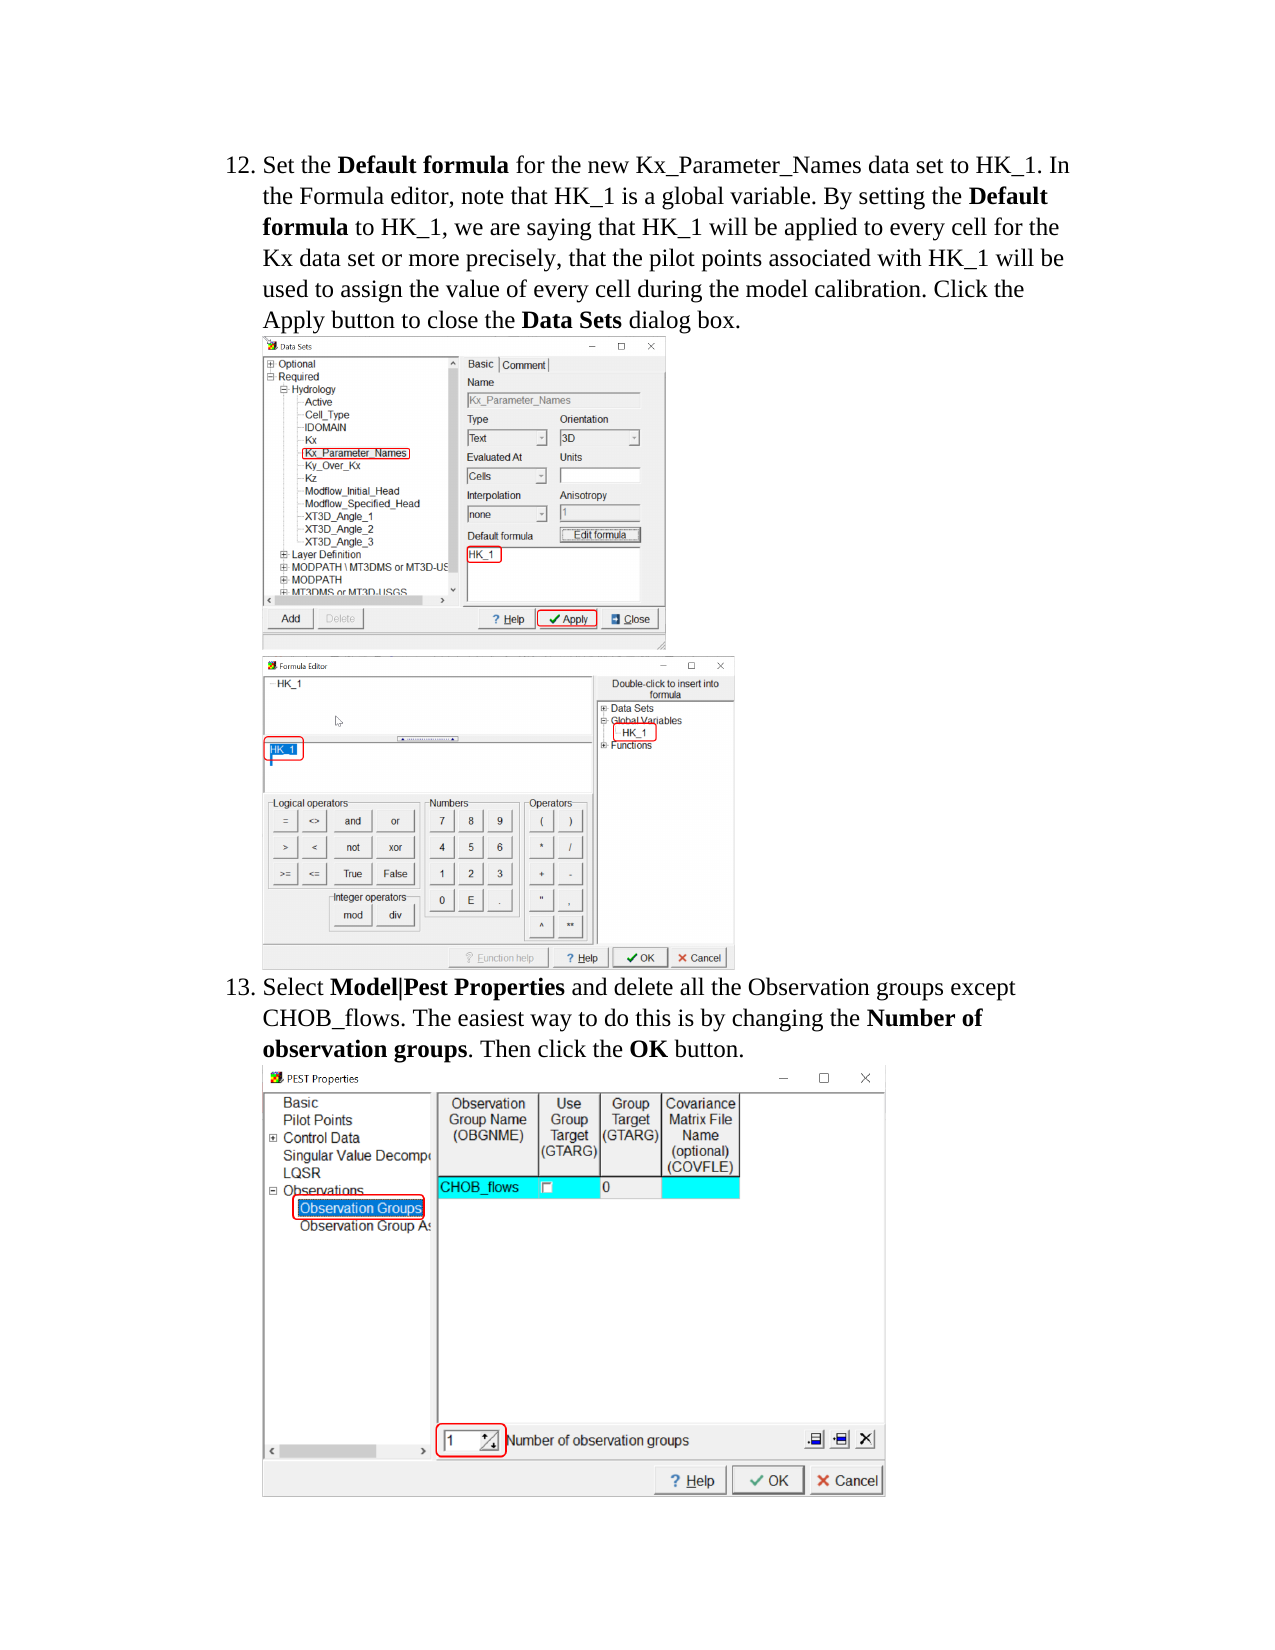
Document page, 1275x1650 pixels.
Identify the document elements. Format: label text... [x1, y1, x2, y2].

picture [262, 336, 666, 650]
picture [262, 656, 735, 970]
picture [262, 1065, 886, 1497]
